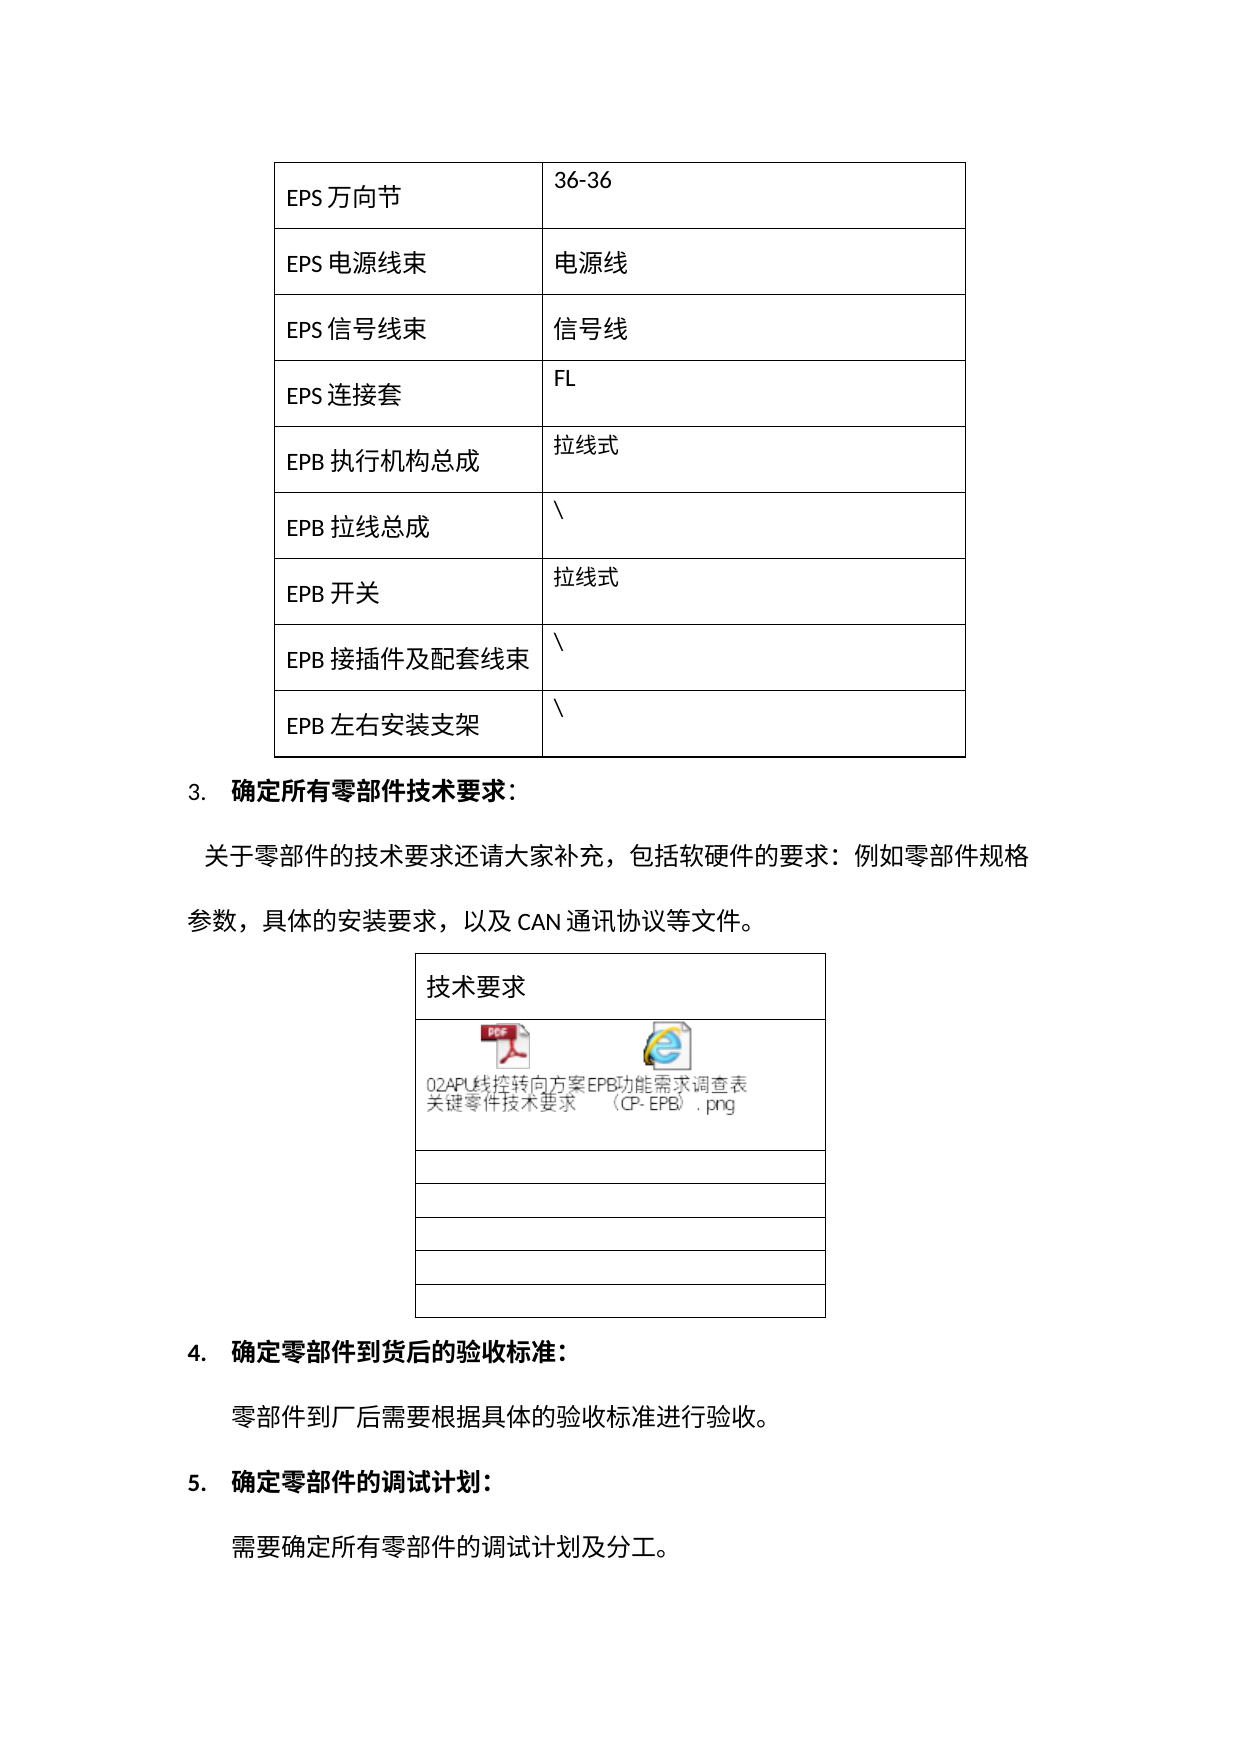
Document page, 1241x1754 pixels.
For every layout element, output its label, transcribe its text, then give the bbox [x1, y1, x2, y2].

list 确定零部件的调试计划： [187, 1448, 1053, 1513]
table_cell EPB接插件及配套线束 [275, 625, 542, 690]
table_cell FL [543, 361, 965, 426]
table_header 技术要求 [416, 954, 825, 1018]
table_cell [416, 1251, 825, 1284]
table_cell EPB开关 [275, 559, 542, 624]
list 确定所有零部件技术要求： [187, 757, 1053, 822]
list 需要确定所有零部件的调试计划及分工。 [231, 1513, 1053, 1578]
table_cell [416, 1020, 825, 1149]
table_cell 拉线式 [543, 559, 965, 624]
table_cell EPS信号线束 [275, 295, 542, 360]
list 确定零部件到货后的验收标准： [187, 1318, 1053, 1383]
table_cell \ [543, 691, 965, 756]
table_cell 电源线 [543, 229, 965, 294]
table_cell [416, 1218, 825, 1250]
text 关于零部件的技术要求还请大家补充，包括软硬件的要求：例如零部件规格参数，具体的安装要求，以及CAN通讯协议等文件。 [187, 822, 1053, 952]
table_cell EPS电源线束 [275, 229, 542, 294]
table_cell [416, 1184, 825, 1217]
table_cell \ [543, 493, 965, 558]
table_cell [416, 1285, 825, 1317]
table_cell \ [543, 625, 965, 690]
table_cell [416, 1151, 825, 1183]
table_cell 36-36 [543, 163, 965, 228]
table_cell 拉线式 [543, 427, 965, 492]
table_cell EPB执行机构总成 [275, 427, 542, 492]
table_cell EPB左右安装支架 [275, 691, 542, 756]
table_cell EPS连接套 [275, 361, 542, 426]
table_cell EPB拉线总成 [275, 493, 542, 558]
table_cell 信号线 [543, 295, 965, 360]
list 零部件到厂后需要根据具体的验收标准进行验收。 [231, 1383, 1053, 1448]
table_cell EPS万向节 [275, 163, 542, 228]
